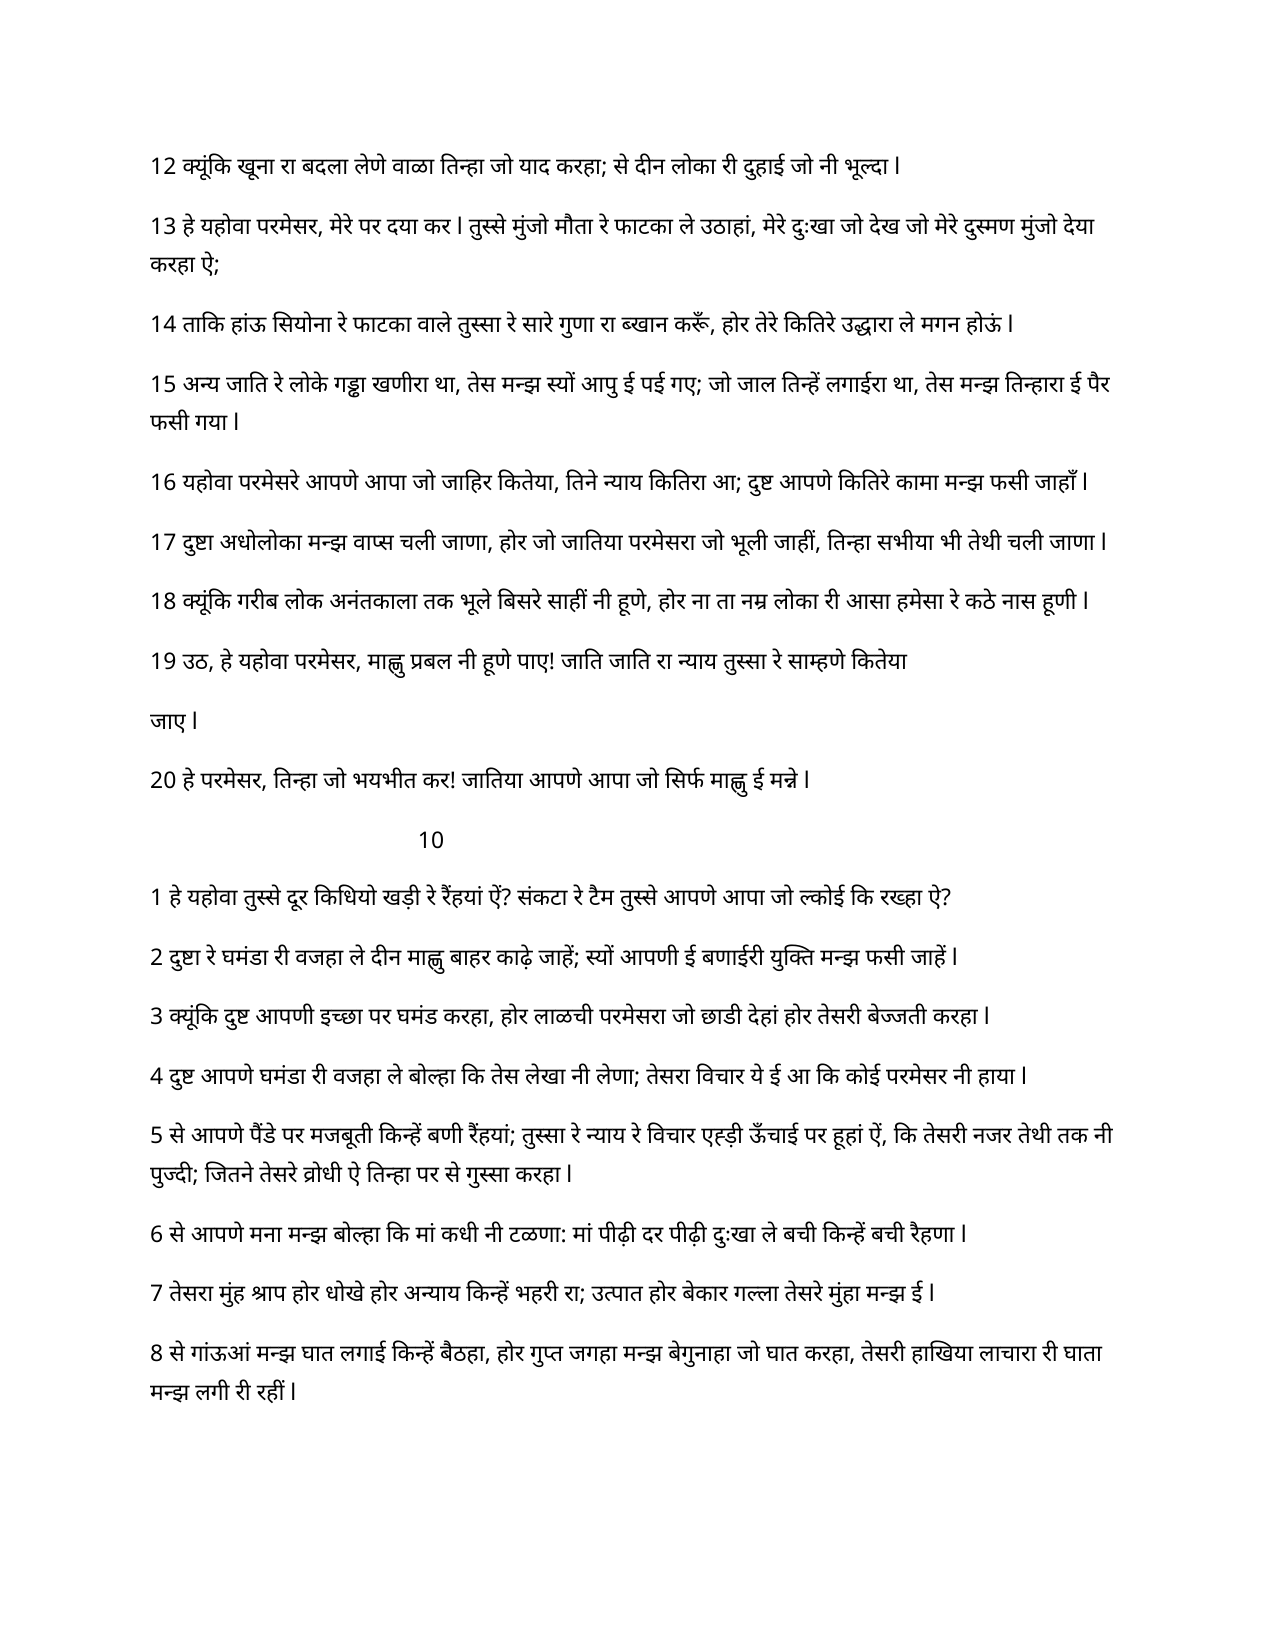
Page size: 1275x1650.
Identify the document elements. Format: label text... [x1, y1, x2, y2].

text 17 दुष्टा अधोलोका मन्झ वाप्स चली जाणा, होर जो जातिया परमेसरा जो भूली जाहीं, तिन्हा सभीया भी तेथी चली जाणा l [150, 526, 1125, 559]
text 15 अन्य जाति रे लोके गड्ढा खणीरा था, तेस मन्झ स्यों आपु ई पई गए; जो जाल तिन्हें लगाईरा था, तेस मन्झ तिन्हारा ई पैर फसी गया l [150, 368, 1125, 440]
text 6 से आपणे मना मन्झ बोल्हा कि मां कधी नी टळणा: मां पीढ़ी दर पीढ़ी दुःखा ले बची किन्हें बची रैहणा l [150, 1218, 1125, 1252]
text 5 से आपणे पैंडे पर मजबूती किन्हें बणी रैंहयां; तुस्सा रे न्याय रे विचार एह्ड़ी ऊँचाई पर हूहां ऐं, कि तेसरी नजर तेथी तक नी पुज्दी; जितने तेसरे व्रोधी ऐ तिन्हा पर से गुस्सा करहा l [150, 1119, 1125, 1192]
text 19 उठ, हे यहोवा परमेसर, माह्णु प्रबल नी हूणे पाए! जाति जाति रा न्याय तुस्सा रे साम्हणे कितेया [150, 645, 1125, 679]
text 2 दुष्टा रे घमंडा री वजहा ले दीन माह्णु बाहर काढ़े जाहें; स्यों आपणी ई बणाईरी युक्ति मन्झ फसी जाहें l [150, 940, 1125, 974]
text जाए l [150, 704, 1125, 738]
text 14 ताकि हांऊ सियोना रे फाटका वाले तुस्सा रे सारे गुणा रा ब्खान करूँ, होर तेरे कितिरे उद्धारा ले मगन होऊं l [150, 308, 1125, 342]
text 10 [150, 824, 1125, 855]
text 18 क्यूंकि गरीब लोक अनंतकाला तक भूले बिसरे साहीं नी हूणे, होर ना ता नम्र लोका री आसा हमेसा रे कठे नास हूणी l [150, 585, 1125, 619]
text 1 हे यहोवा तुस्से दूर किधियो खड़ी रे रैंहयां ऐं? संकटा रे टैम तुस्से आपणे आपा जो ल्कोई कि रख्हा ऐ? [150, 881, 1125, 914]
text 16 यहोवा परमेसरे आपणे आपा जो जाहिर कितेया, तिने न्याय कितिरा आ; दुष्ट आपणे कितिरे कामा मन्झ फसी जाहाँ l [150, 466, 1125, 500]
text 3 क्यूंकि दुष्ट आपणी इच्छा पर घमंड करहा, होर लाळची परमेसरा जो छाडी देहां होर तेसरी बेज्जती करहा l [150, 1000, 1125, 1034]
text 20 हे परमेसर, तिन्हा जो भयभीत कर! जातिया आपणे आपा जो सिर्फ माह्णु ई मन्ने l [150, 764, 1125, 798]
text 7 तेसरा मुंह श्राप होर धोखे होर अन्याय किन्हें भहरी रा; उत्पात होर बेकार गल्ला तेसरे मुंहा मन्झ ई l [150, 1277, 1125, 1311]
text 4 दुष्ट आपणे घमंडा री वजहा ले बोल्हा कि तेस लेखा नी लेणा; तेसरा विचार ये ई आ कि कोई परमेसर नी हाया l [150, 1060, 1125, 1094]
text 8 से गांऊआं मन्झ घात लगाई किन्हें बैठहा, होर गुप्त जगहा मन्झ बेगुनाहा जो घात करहा, तेसरी हाखिया लाचारा री घाता मन्झ लगी री रहीं l [150, 1337, 1125, 1409]
text 13 हे यहोवा परमेसर, मेरे पर दया कर l तुस्से मुंजो मौता रे फाटका ले उठाहां, मेरे दुःखा जो देख जो मेरे दुस्मण मुंजो देया करहा ऐ; [150, 210, 1125, 282]
text 12 क्यूंकि खूना रा बदला लेणे वाळा तिन्हा जो याद करहा; से दीन लोका री दुहाई जो नी भूल्दा l [150, 150, 1125, 184]
